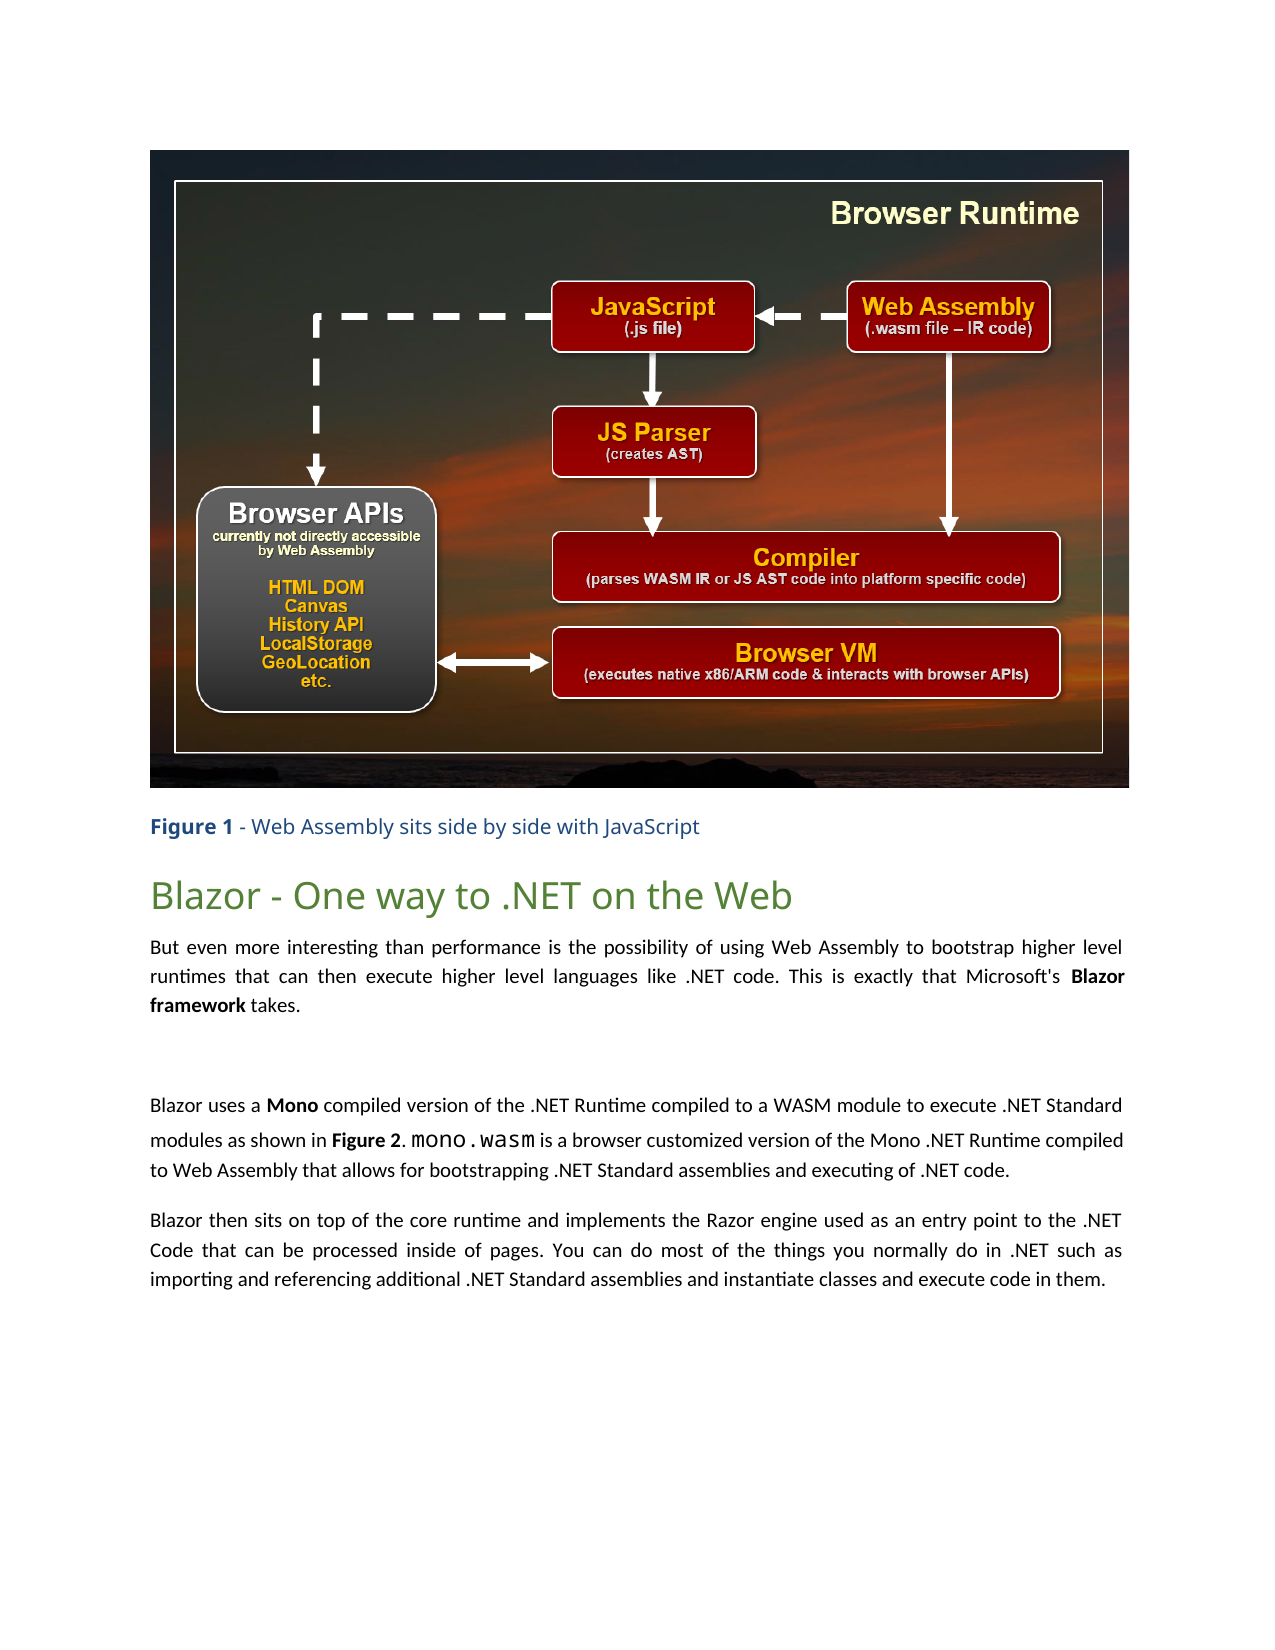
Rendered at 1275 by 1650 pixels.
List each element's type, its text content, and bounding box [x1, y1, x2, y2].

picture [150, 150, 1130, 788]
text But even more interesting than performance is the possibility of using Web Assembly to bootstrap higher level runtimes that can then execute higher level languages like .NET code. This is exactly that Microsoft's Blazor framework takes. [150, 934, 1125, 1018]
text Blazor uses a Mono compiled version of the .NET Runtime compiled to a WASM module to execute .NET Standard modules as shown in Figure 2. mono.wasm is a browser customized version of the Mono .NET Runtime compiled to Web Assembly that allows for bootstrapping .NET Standard assemblies and executing of .NET code. [150, 1093, 1125, 1183]
text Blazor then sits on top of the core runtime and implements the Razor engine used as an entry point to the .NET Code that can be processed inside of pages. You can do most of the things you normally do in .NET such as importing and referencing additional .NET Standard assemblies and instantiate classes and execute code in them. [150, 1208, 1125, 1291]
text Figure 1 - Web Assembly sits side by side with JavaScript [150, 812, 1125, 840]
subtitle Blazor - One way to .NET on the Web [150, 869, 1125, 920]
